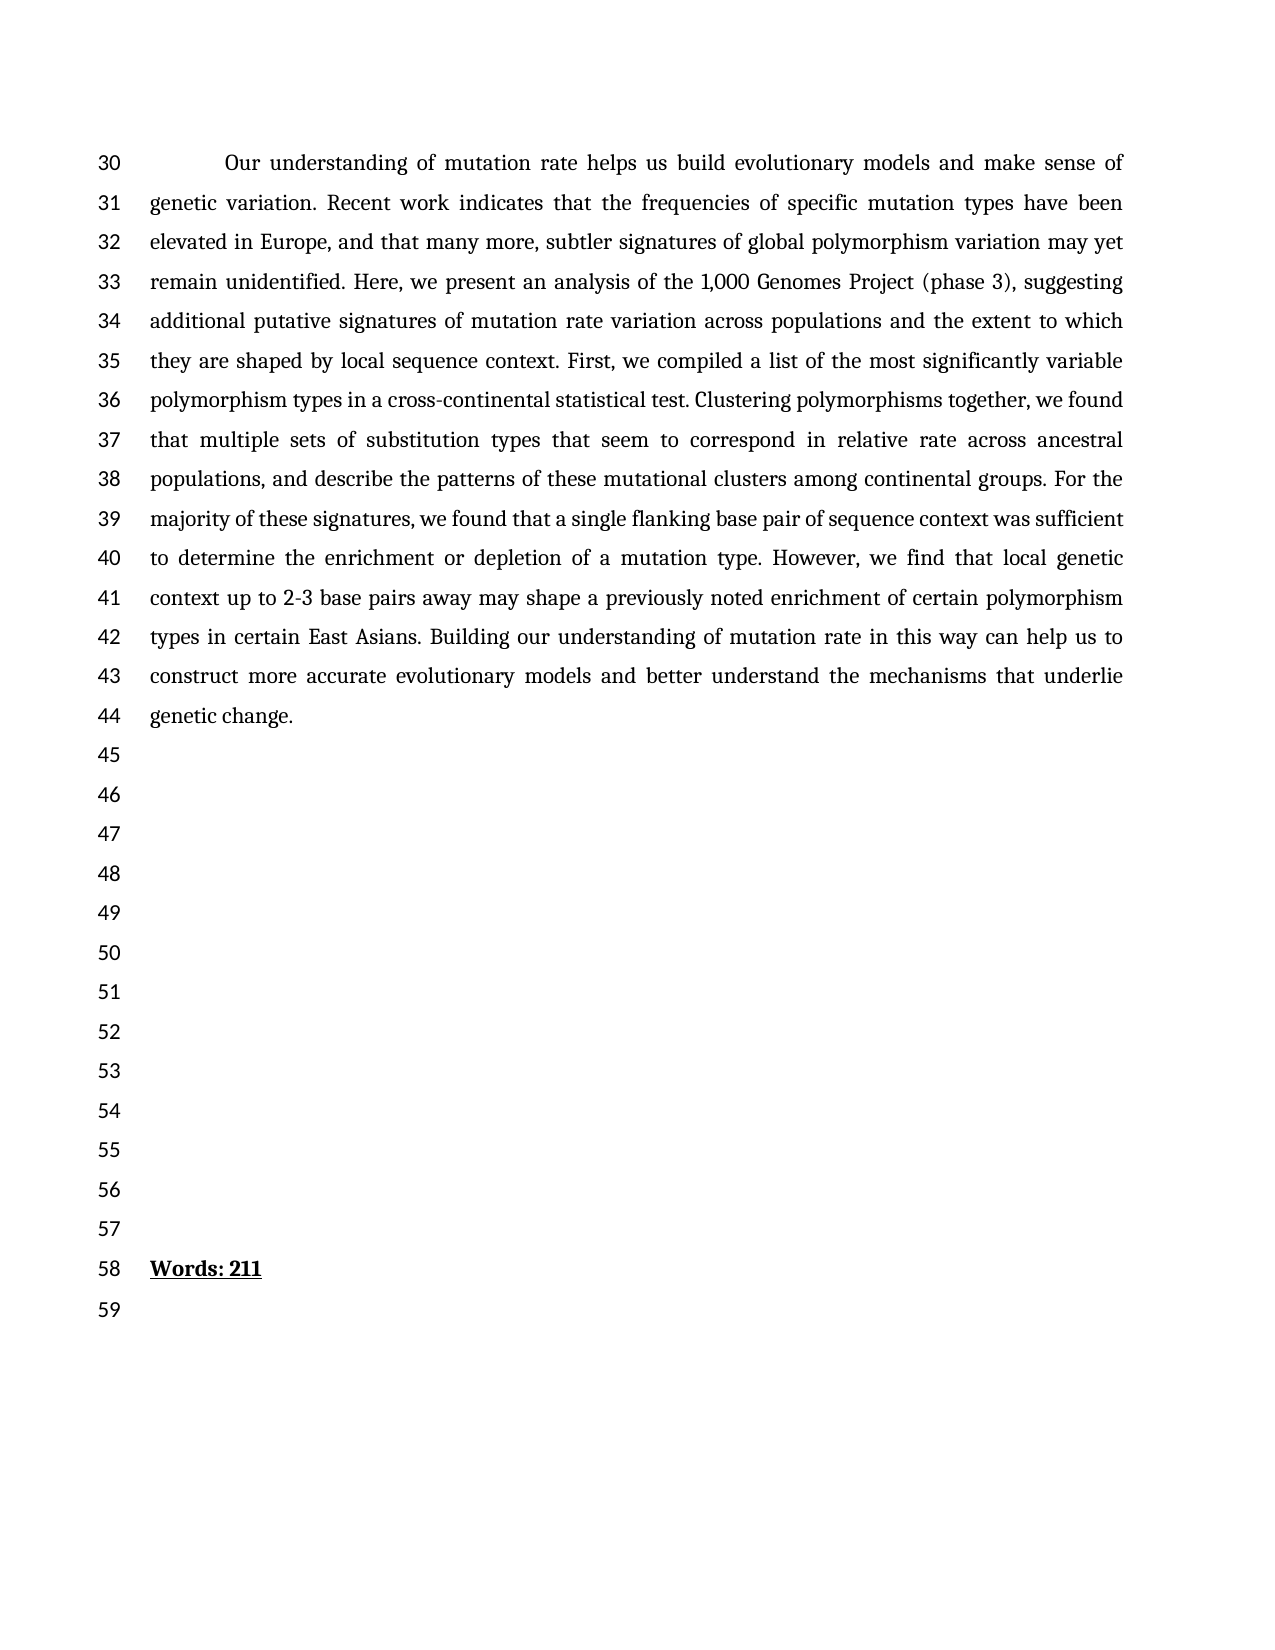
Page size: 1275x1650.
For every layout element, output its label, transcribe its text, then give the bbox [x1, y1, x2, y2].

text Our understanding of mutation rate helps us build evolutionary models and make sense of genetic variation. Recent work indicates that the frequencies of specific mutation types have been elevated in Europe, and that many more, subtler signatures of global polymorphism variation may yet remain unidentified. Here, we present an analysis of the 1,000 Genomes Project (phase 3), suggesting additional putative signatures of mutation rate variation across populations and the extent to which they are shaped by local sequence context. First, we compiled a list of the most significantly variable polymorphism types in a cross-continental statistical test. Clustering polymorphisms together, we found that multiple sets of substitution types that seem to correspond in relative rate across ancestral populations, and describe the patterns of these mutational clusters among continental groups. For the majority of these signatures, we found that a single flanking base pair of sequence context was sufficient to determine the enrichment or depletion of a mutation type. However, we find that local genetic context up to 2-3 base pairs away may shape a previously noted enrichment of certain polymorphism types in certain East Asians. Building our understanding of mutation rate in this way can help us to construct more accurate evolutionary models and better understand the mechanisms that underlie genetic change. [150, 150, 1125, 729]
text Words: 211 [150, 1255, 1125, 1282]
